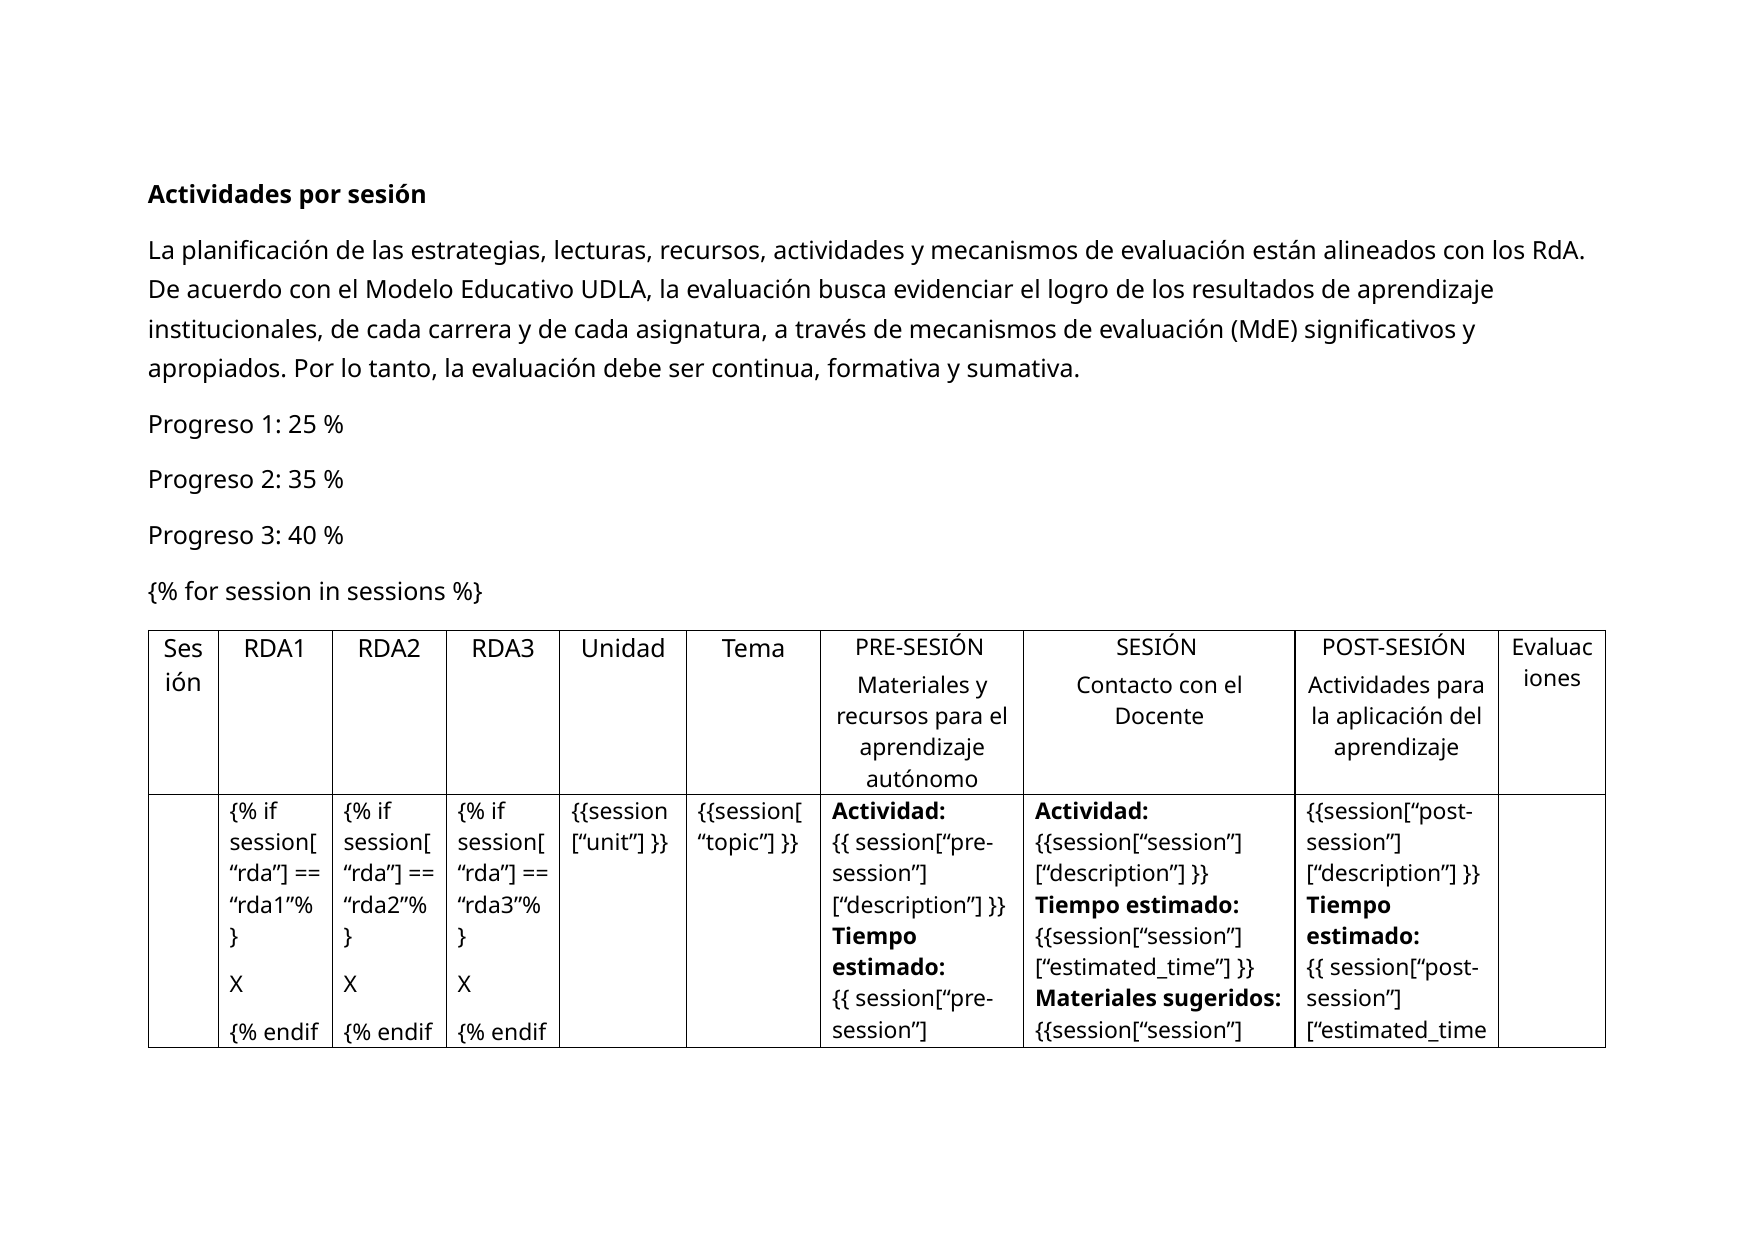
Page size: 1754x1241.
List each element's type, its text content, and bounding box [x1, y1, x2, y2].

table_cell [1024, 795, 1294, 1047]
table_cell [560, 795, 686, 1047]
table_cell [821, 795, 1023, 1047]
text Progreso 1: 25 % [148, 406, 1606, 440]
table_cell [333, 795, 446, 1047]
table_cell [1296, 795, 1498, 1047]
table_header RDA2 [333, 631, 446, 794]
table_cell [447, 795, 559, 1047]
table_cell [219, 795, 332, 1047]
table_header Unidad [560, 631, 686, 794]
table_cell [1499, 795, 1605, 1047]
text Actividades por sesión [148, 177, 1606, 211]
table_header POST-SESIÓN Actividades para la aplicación del aprendizaje [1296, 631, 1498, 794]
table_cell [149, 795, 218, 1047]
table_header SESIÓN Contacto con el Docente [1024, 631, 1294, 794]
table_header Evaluaciones [1499, 631, 1605, 794]
text La planificación de las estrategias, lecturas, recursos, actividades y mecanismos de evaluación están alineados con los RdA. De acuerdo con el Modelo Educativo UDLA, la evaluación busca evidenciar el logro de los resultados de aprendizaje institucionales, de cada carrera y de cada asignatura, a través de mecanismos de evaluación (MdE) significativos y apropiados. Por lo tanto, la evaluación debe ser continua, formativa y sumativa. [148, 233, 1606, 384]
table_header PRE-SESIÓN Materiales y recursos para el aprendizaje autónomo [821, 631, 1023, 794]
table_header RDA3 [447, 631, 559, 794]
table_header Tema [687, 631, 820, 794]
text Progreso 2: 35 % [148, 462, 1606, 496]
table_header RDA1 [219, 631, 332, 794]
text Progreso 3: 40 % [148, 518, 1606, 552]
text {% for session in sessions %} [148, 574, 1606, 608]
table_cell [687, 795, 820, 1047]
table_header Sesión [149, 631, 218, 794]
